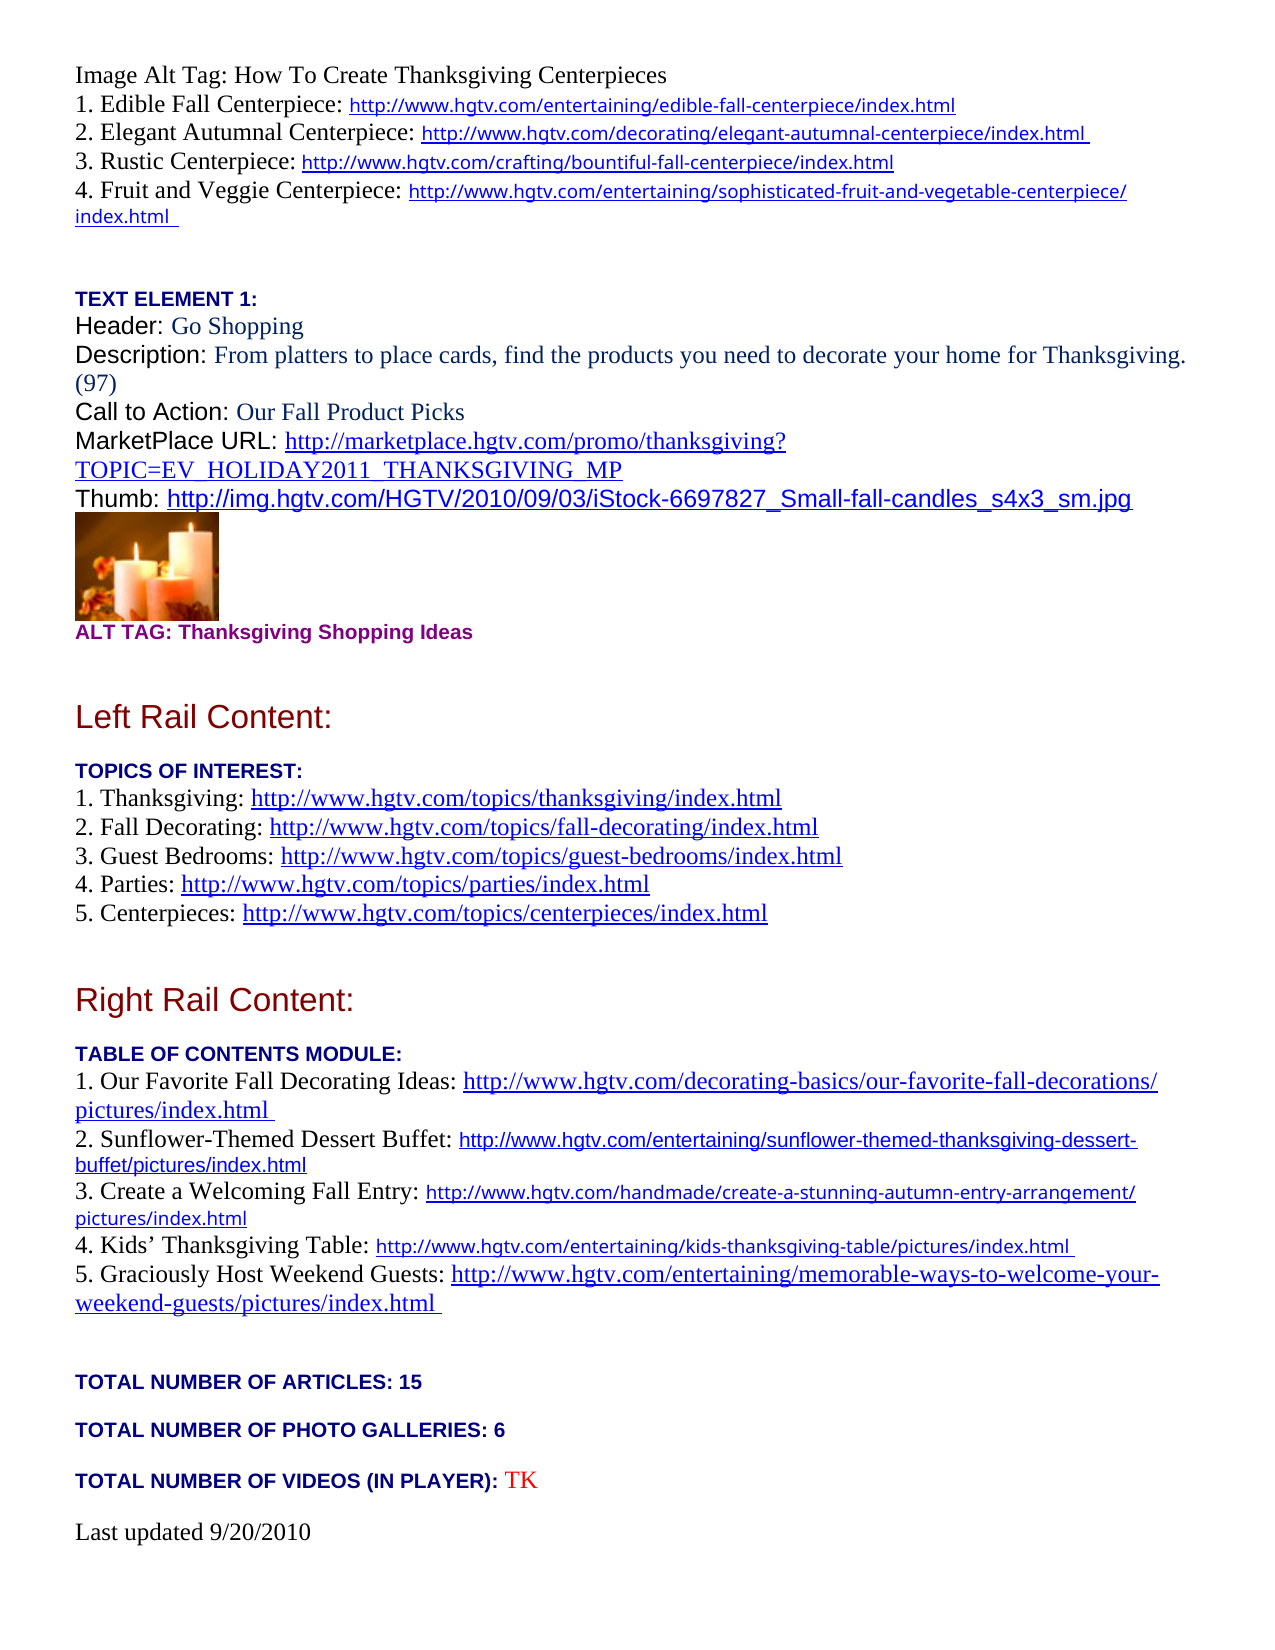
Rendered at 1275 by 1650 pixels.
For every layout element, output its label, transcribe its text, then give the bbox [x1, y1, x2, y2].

text 5. Centerpieces: http://www.hgtv.com/topics/centerpieces/index.html [75, 898, 1200, 927]
text Header: Go Shopping [75, 311, 1200, 339]
text Right Rail Content: [75, 980, 1200, 1018]
text 3. Guest Bedrooms: http://www.hgtv.com/topics/guest-bedrooms/index.html [75, 841, 1200, 869]
text 1. Our Favorite Fall Decorating Ideas: http://www.hgtv.com/decorating-basics/our-favorite-fall-decorations/pictures/index.html [75, 1066, 1200, 1124]
text 1. Edible Fall Centerpiece: http://www.hgtv.com/entertaining/edible-fall-centerpiece/index.html [75, 89, 1200, 117]
text 4. Parties: http://www.hgtv.com/topics/parties/index.html [75, 869, 1200, 898]
text Call to Action: Our Fall Product Picks [75, 397, 1200, 426]
text Topics of Interest: [75, 759, 1200, 783]
text Total number of articles: 15 [75, 1369, 1200, 1393]
text 2. Elegant Autumnal Centerpiece: http://www.hgtv.com/decorating/elegant-autumnal-centerpiece/index.html [75, 117, 1200, 146]
text 2. Sunflower-Themed Dessert Buffet: http://www.hgtv.com/entertaining/sunflower-themed-thanksgiving-dessert-buffet/pictures/index.html [75, 1124, 1200, 1176]
text Image Alt Tag: How To Create Thanksgiving Centerpieces [75, 60, 1200, 89]
text Description: From platters to place cards, find the products you need to decorate your home for Thanksgiving. (97) [75, 339, 1200, 397]
text 4. Fruit and Veggie Centerpiece: http://www.hgtv.com/entertaining/sophisticated-fruit-and-vegetable-centerpiece/index.html [75, 175, 1200, 229]
text total number of photo galleries: 6 [75, 1418, 1200, 1442]
text 2. Fall : http://www.hgtv.com/topics/fall-decorating/index.html [75, 812, 1200, 841]
text : Thanksgiving Shopping Ideas [75, 620, 1200, 644]
picture [75, 512, 219, 621]
text MarketPlace URL: http://marketplace.hgtv.com/promo/thanksgiving?TOPIC=EV_HOLIDAY2011_THANKSGIVING_MP [75, 426, 1200, 484]
text Left Rail Content: [75, 697, 1200, 735]
text Table of Contents Module: [75, 1042, 1200, 1066]
text 5. Graciously Host Weekend Guests: http://www.hgtv.com/entertaining/memorable-ways-to-welcome-your-weekend-guests/pictures/index.html [75, 1259, 1200, 1346]
text total number of videos (in player): TK [75, 1466, 1200, 1494]
text Text Element 1: [75, 287, 1200, 311]
text 1. Thanksgiving: http://www.hgtv.com/topics/thanksgiving/index.html [75, 783, 1200, 812]
text Thumb: http://img.hgtv.com/HGTV/2010/09/03/iStock-6697827_Small-fall-candles_s4x3_sm.jpg [75, 484, 1200, 512]
text 3. Rustic Centerpiece: http://www.hgtv.com/crafting/bountiful-fall-centerpiece/index.html [75, 146, 1200, 175]
text 3. Create a Welcoming Fall Entry: http://www.hgtv.com/handmade/create-a-stunning-autumn-entry-arrangement/pictures/index.html 4. Kids’ Thanksgiving Table: http://www.hgtv.com/entertaining/kids-thanksgiving-table/pictures/index.html [75, 1176, 1200, 1259]
